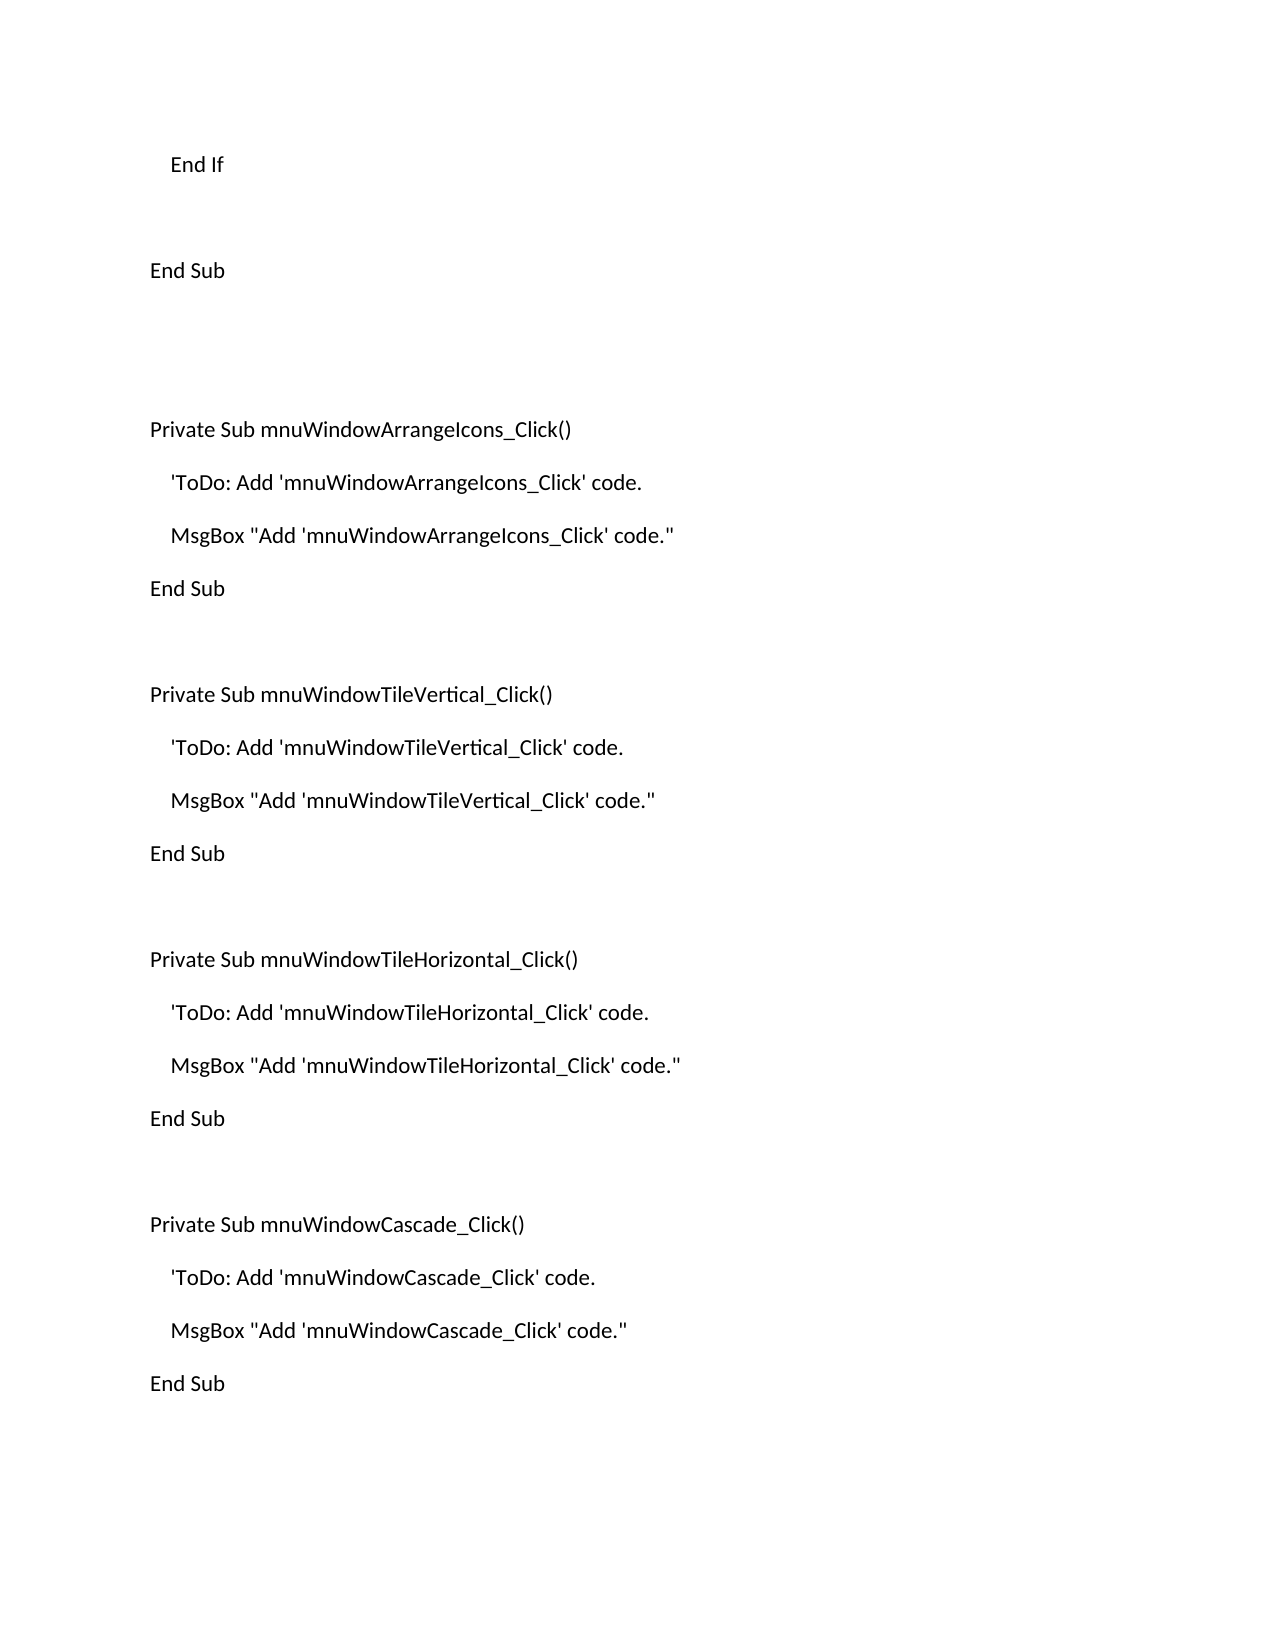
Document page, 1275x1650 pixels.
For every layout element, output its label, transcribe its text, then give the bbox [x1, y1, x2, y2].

text Private Sub mnuWindowTileVertical_Click() [150, 680, 1125, 708]
text End Sub [150, 1104, 1125, 1132]
text End If [150, 150, 1125, 178]
text Private Sub mnuWindowCascade_Click() [150, 1210, 1125, 1238]
text End Sub [150, 574, 1125, 602]
text Private Sub mnuWindowTileHorizontal_Click() [150, 945, 1125, 973]
text MsgBox "Add 'mnuWindowArrangeIcons_Click' code." [150, 521, 1125, 549]
text 'ToDo: Add 'mnuWindowCascade_Click' code. [150, 1263, 1125, 1291]
text MsgBox "Add 'mnuWindowTileHorizontal_Click' code." [150, 1051, 1125, 1079]
text End Sub [150, 1369, 1125, 1397]
text 'ToDo: Add 'mnuWindowTileVertical_Click' code. [150, 733, 1125, 761]
text 'ToDo: Add 'mnuWindowTileHorizontal_Click' code. [150, 998, 1125, 1026]
text 'ToDo: Add 'mnuWindowArrangeIcons_Click' code. [150, 468, 1125, 496]
text MsgBox "Add 'mnuWindowTileVertical_Click' code." [150, 786, 1125, 814]
text End Sub [150, 839, 1125, 867]
text MsgBox "Add 'mnuWindowCascade_Click' code." [150, 1316, 1125, 1344]
text Private Sub mnuWindowArrangeIcons_Click() [150, 415, 1125, 443]
text End Sub [150, 256, 1125, 284]
